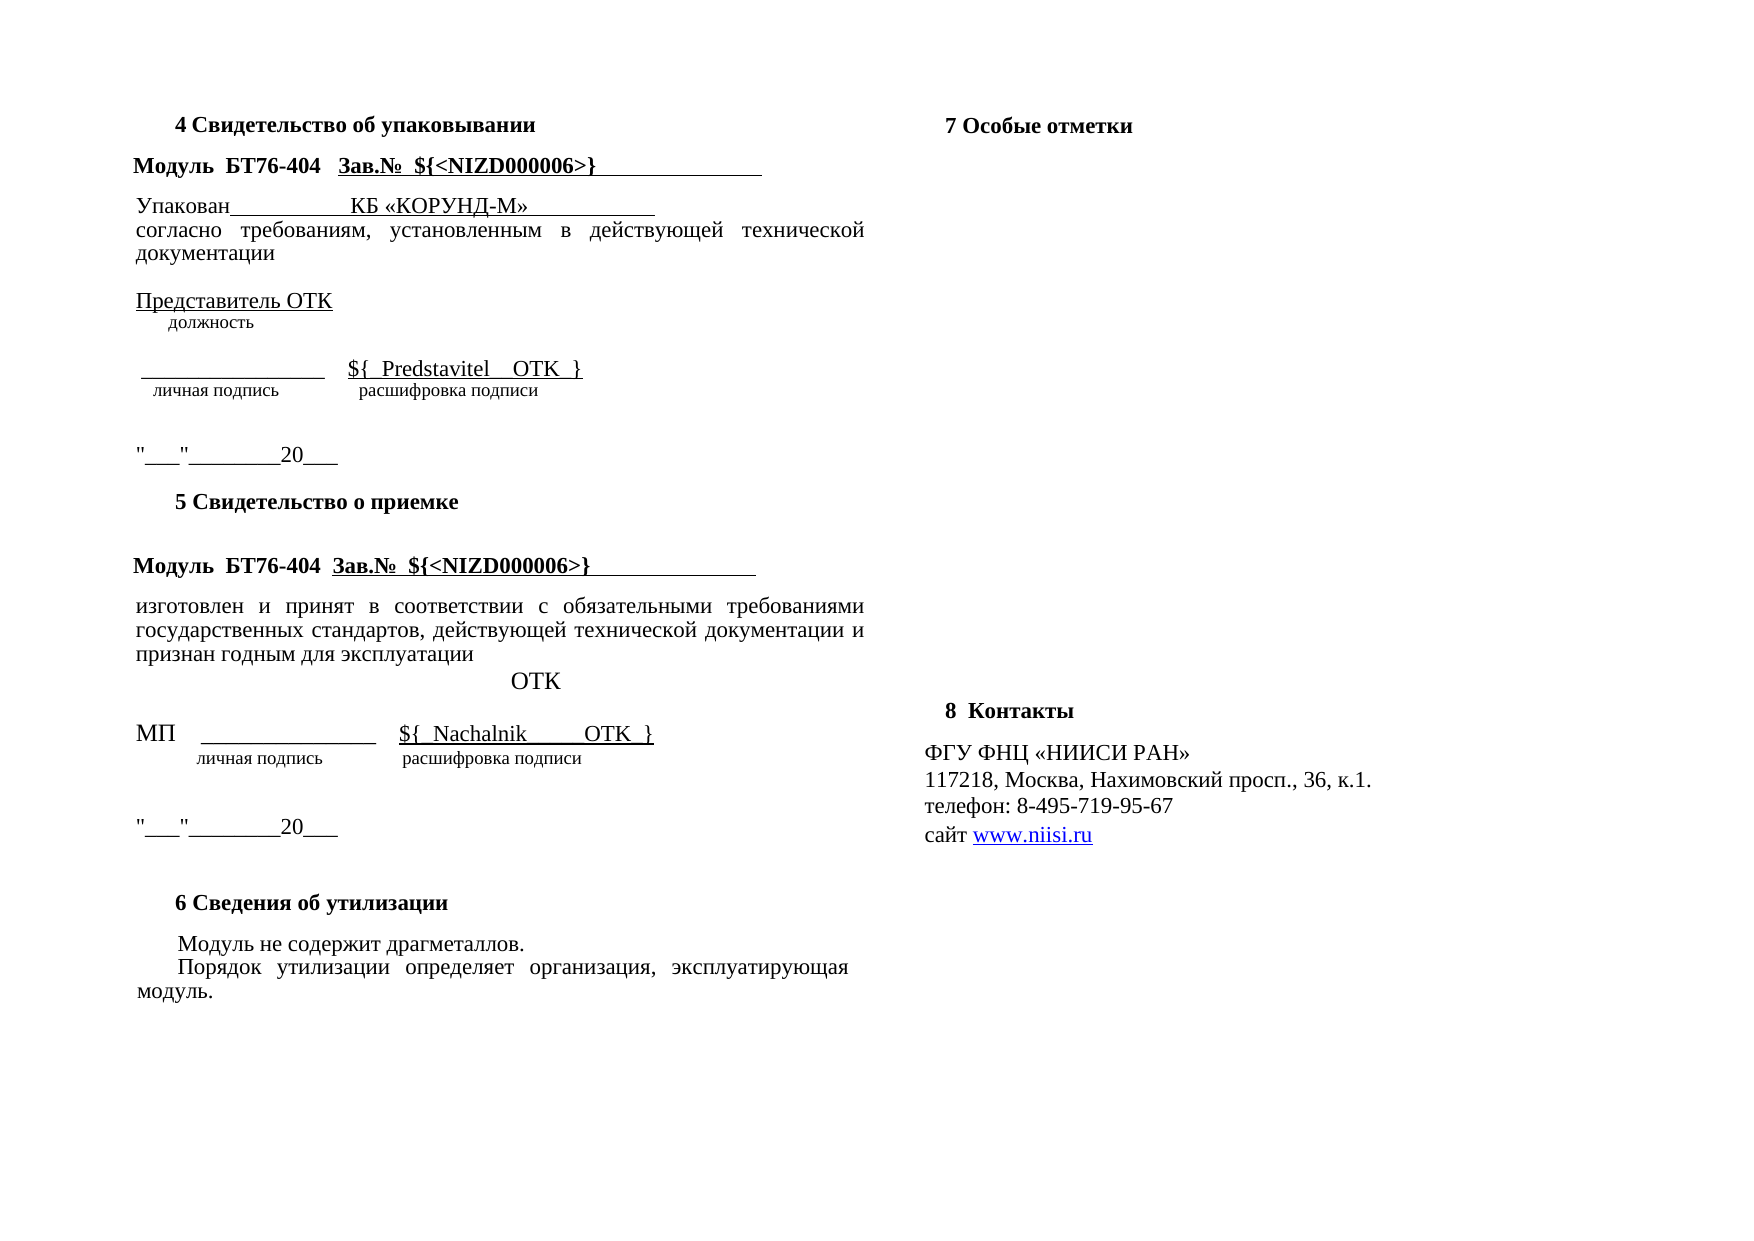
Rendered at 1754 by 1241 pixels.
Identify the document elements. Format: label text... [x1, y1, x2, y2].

table_cell 4 Свидетельство об упаковывании Модуль БТ76-404 Зав.№ ${<NIZD000006>} . Упакован КБ «КОРУНД-М» . согласно требованиям, установленным в действующей технической документации Представитель ОТК должность ________________ ${_Predstavitel__OTK_} личная подпись расшифровка подписи "___"________20___ 5 Свидетельство о приемке Модуль БТ76-404 Зав.№ ${<NIZD000006>} . изготовлен и принят в соответствии с обязательными требованиями государственных стандартов, действующей технической документации и признан годным для эксплуатации ОТК МП ______________ ${_Nachalnik_____OTK_} личная подпись расшифровка подписи "___"________20___ 6 Сведения об утилизации Модуль не содержит драгметаллов. Порядок утилизации определяет организация, эксплуатирующая модуль. [107, 89, 877, 1080]
table_cell 7 Особые отметки 8 Контакты ФГУ ФНЦ «НИИСИ РАН» 117218, Москва, Нахимовский просп., 36, к.1. телефон: 8-495-719-95-67 сайт www.niisi.ru [877, 89, 1647, 1080]
